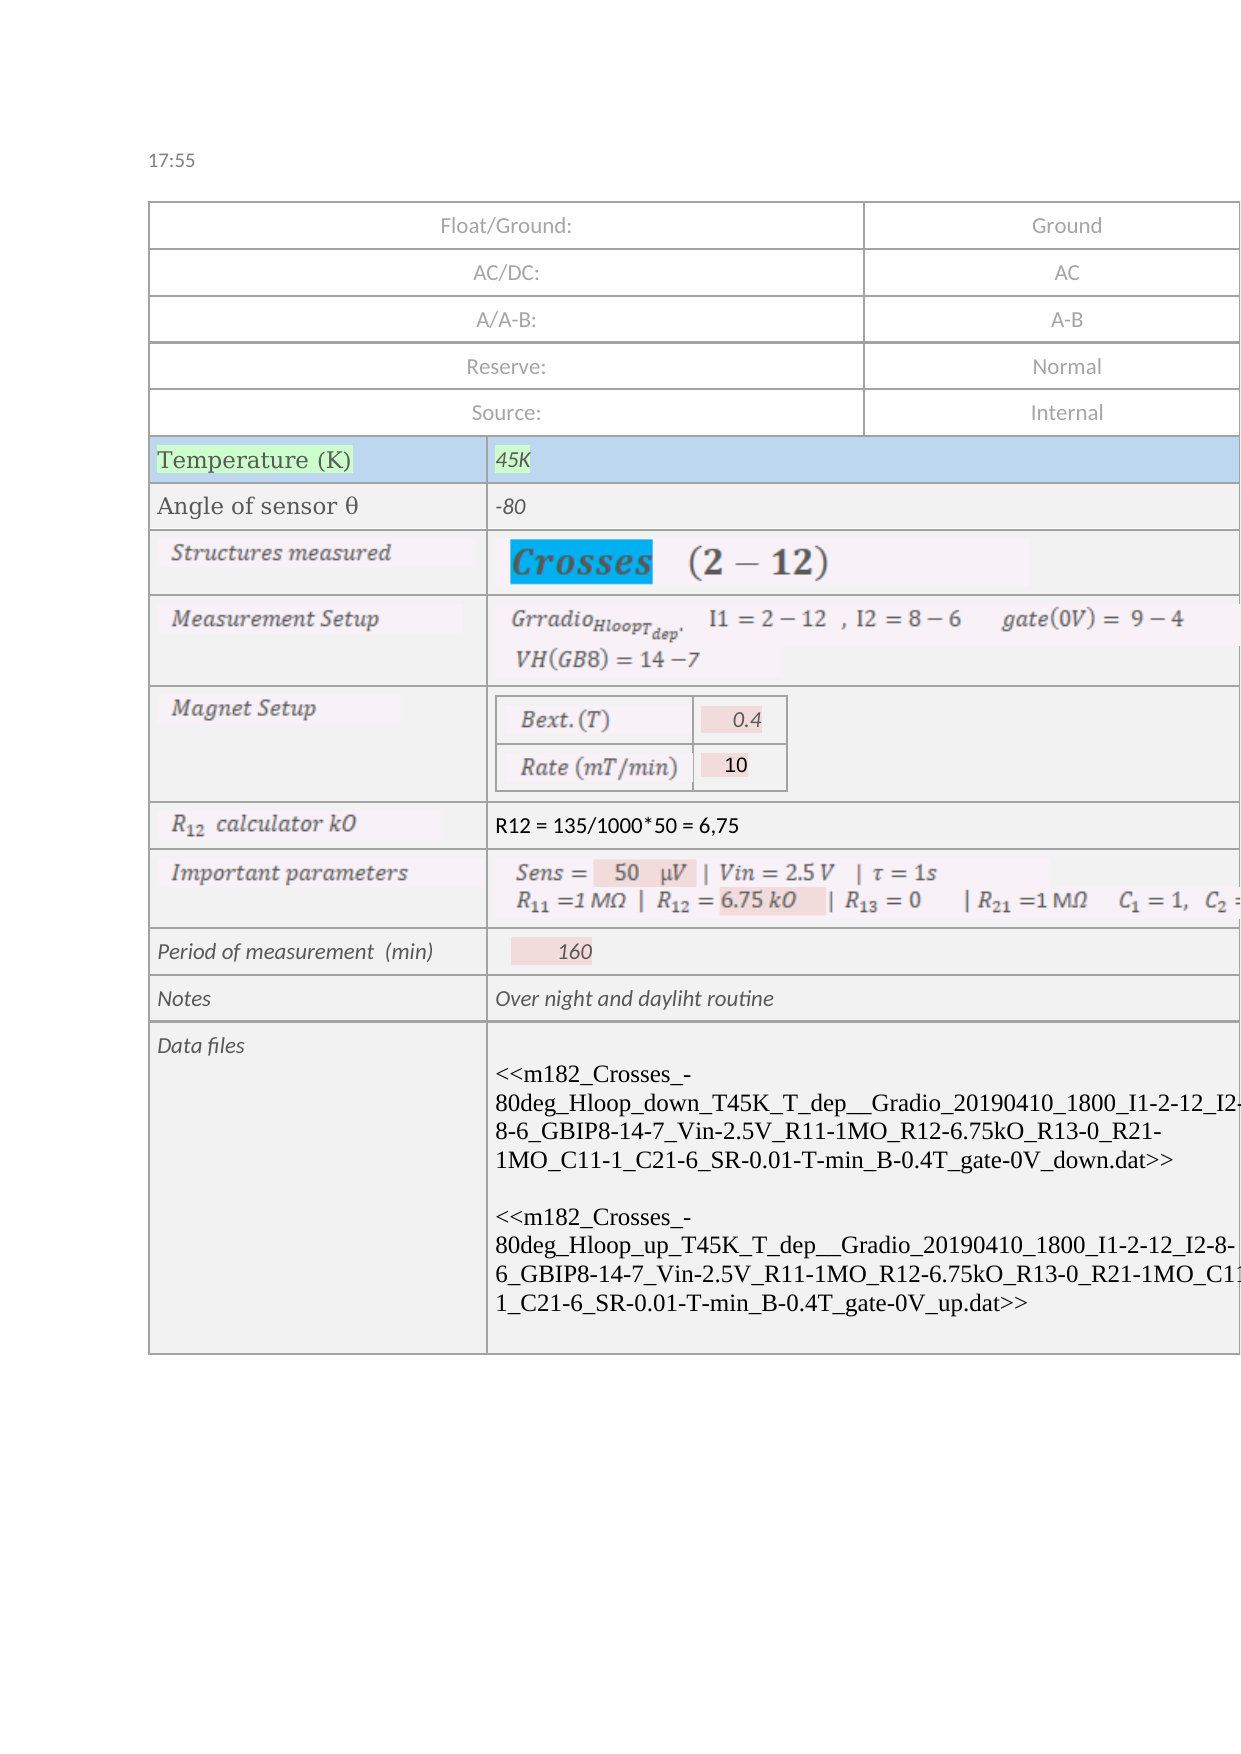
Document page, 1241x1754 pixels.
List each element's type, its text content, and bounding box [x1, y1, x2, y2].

picture [504, 705, 692, 734]
table_cell <<m182_Crosses_-80deg_Hloop_down_T45K_T_dep__Gradio_20190410_1800_I1-2-12_I2-8-6_GBIP8-14-7_Vin-2.5V_R11-1MO_R12-6.75kO_R13-0_R21-1MO_C11-1_C21-6_SR-0.01-T-min_B-0.4T_gate-0V_down.dat>> <<m182_Crosses_-80deg_Hloop_up_T45K_T_dep__Gradio_20190410_1800_I1-2-12_I2-8-6_GBIP8-14-7_Vin-2.5V_R11-1MO_R12-6.75kO_R13-0_R21-1MO_C11-1_C21-6_SR-0.01-T-min_B-0.4T_gate-0V_up.dat>> [488, 1023, 1239, 1353]
table_header Temperature (K) [150, 437, 486, 482]
table_cell [150, 803, 486, 848]
table_cell [488, 596, 1239, 685]
picture [157, 538, 476, 567]
table_cell Angle of sensor θ [150, 484, 486, 528]
picture [504, 753, 694, 782]
table_cell -80 [488, 484, 1239, 528]
picture [495, 538, 1030, 586]
table_cell Reserve: [150, 344, 863, 388]
table_cell [150, 850, 486, 927]
table_cell A/A-B: [150, 297, 863, 341]
table_header Float/Ground: [150, 203, 863, 248]
table_cell Period of measurement (min) [150, 929, 486, 974]
table_cell AC [865, 250, 1239, 294]
table_cell [150, 531, 486, 594]
table_cell 160 [488, 929, 1239, 974]
picture [157, 858, 486, 887]
text 17:55 [148, 148, 1093, 173]
picture [157, 695, 401, 724]
picture [495, 604, 1241, 677]
table_cell Data files [150, 1023, 486, 1353]
table_cell [488, 850, 1239, 927]
table_cell Normal [865, 344, 1239, 388]
table_header 45K [488, 437, 1239, 482]
table_cell Internal [865, 390, 1239, 435]
table_header Ground [865, 203, 1239, 248]
table_cell [488, 687, 1239, 801]
table_cell [150, 687, 486, 801]
picture [157, 604, 464, 633]
picture [495, 858, 1241, 919]
table_cell A-B [865, 297, 1239, 341]
table_cell R12 = 135/1000*50 = 6,75 [488, 803, 1239, 848]
table_cell Over night and dayliht routine [488, 976, 1239, 1020]
picture [157, 811, 442, 840]
table_cell Notes [150, 976, 486, 1020]
table_cell Source: [150, 390, 863, 435]
table_cell [488, 531, 1239, 594]
table_cell [150, 596, 486, 685]
table_cell AC/DC: [150, 250, 863, 294]
